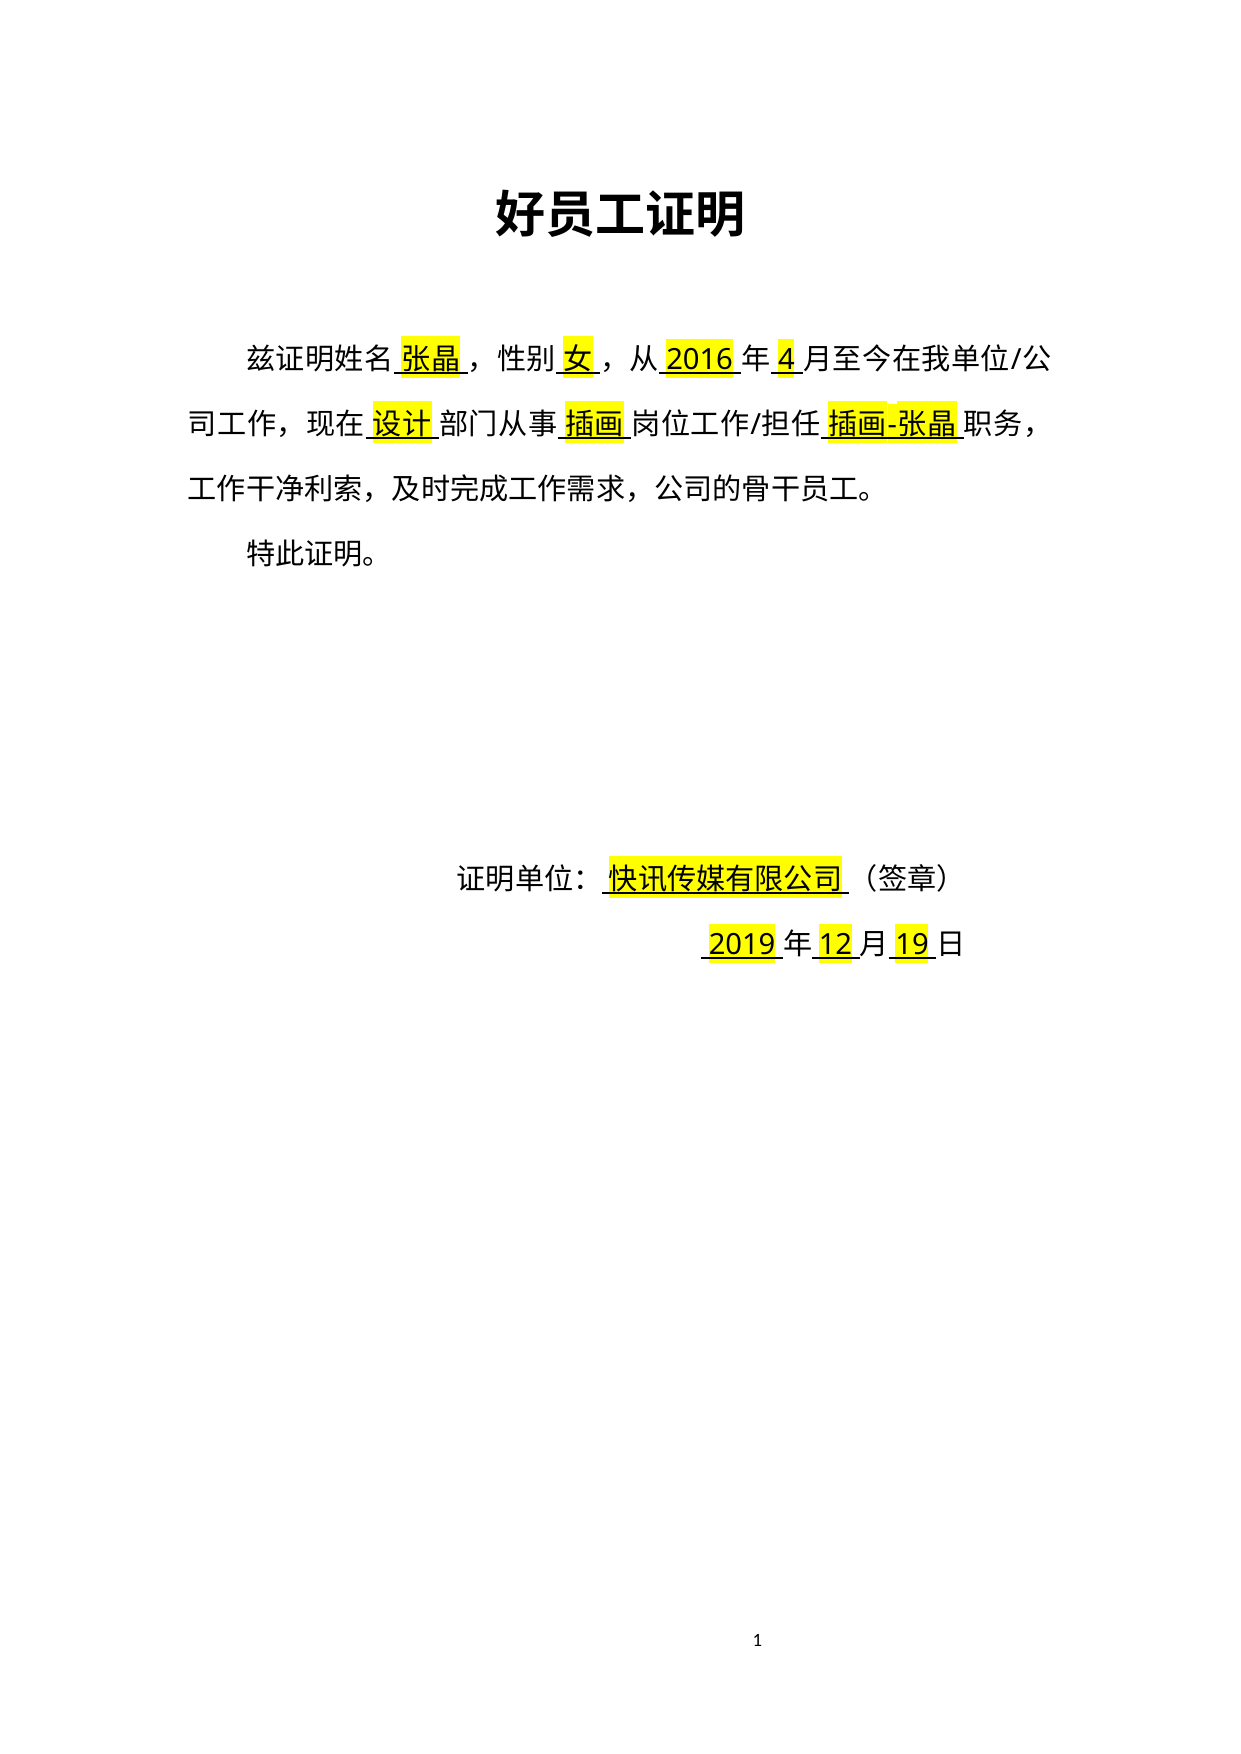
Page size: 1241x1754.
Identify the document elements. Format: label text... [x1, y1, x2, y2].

text 证明单位： 快讯传媒有限公司 （签章） [187, 844, 965, 909]
text 兹证明姓名 张晶 ，性别 女 ，从 2016 年 4 月至今在我单位/公司工作，现在 设计 部门从事 插画 岗位工作/担任 插画-张晶 职务，工作干净利索，及时完成工作需求，公司的骨干员工。 [187, 324, 1053, 519]
text 好员工证明 [187, 162, 1053, 259]
text 特此证明。 [187, 519, 1053, 584]
text 2019 年 12 月 19 日 [187, 909, 965, 974]
